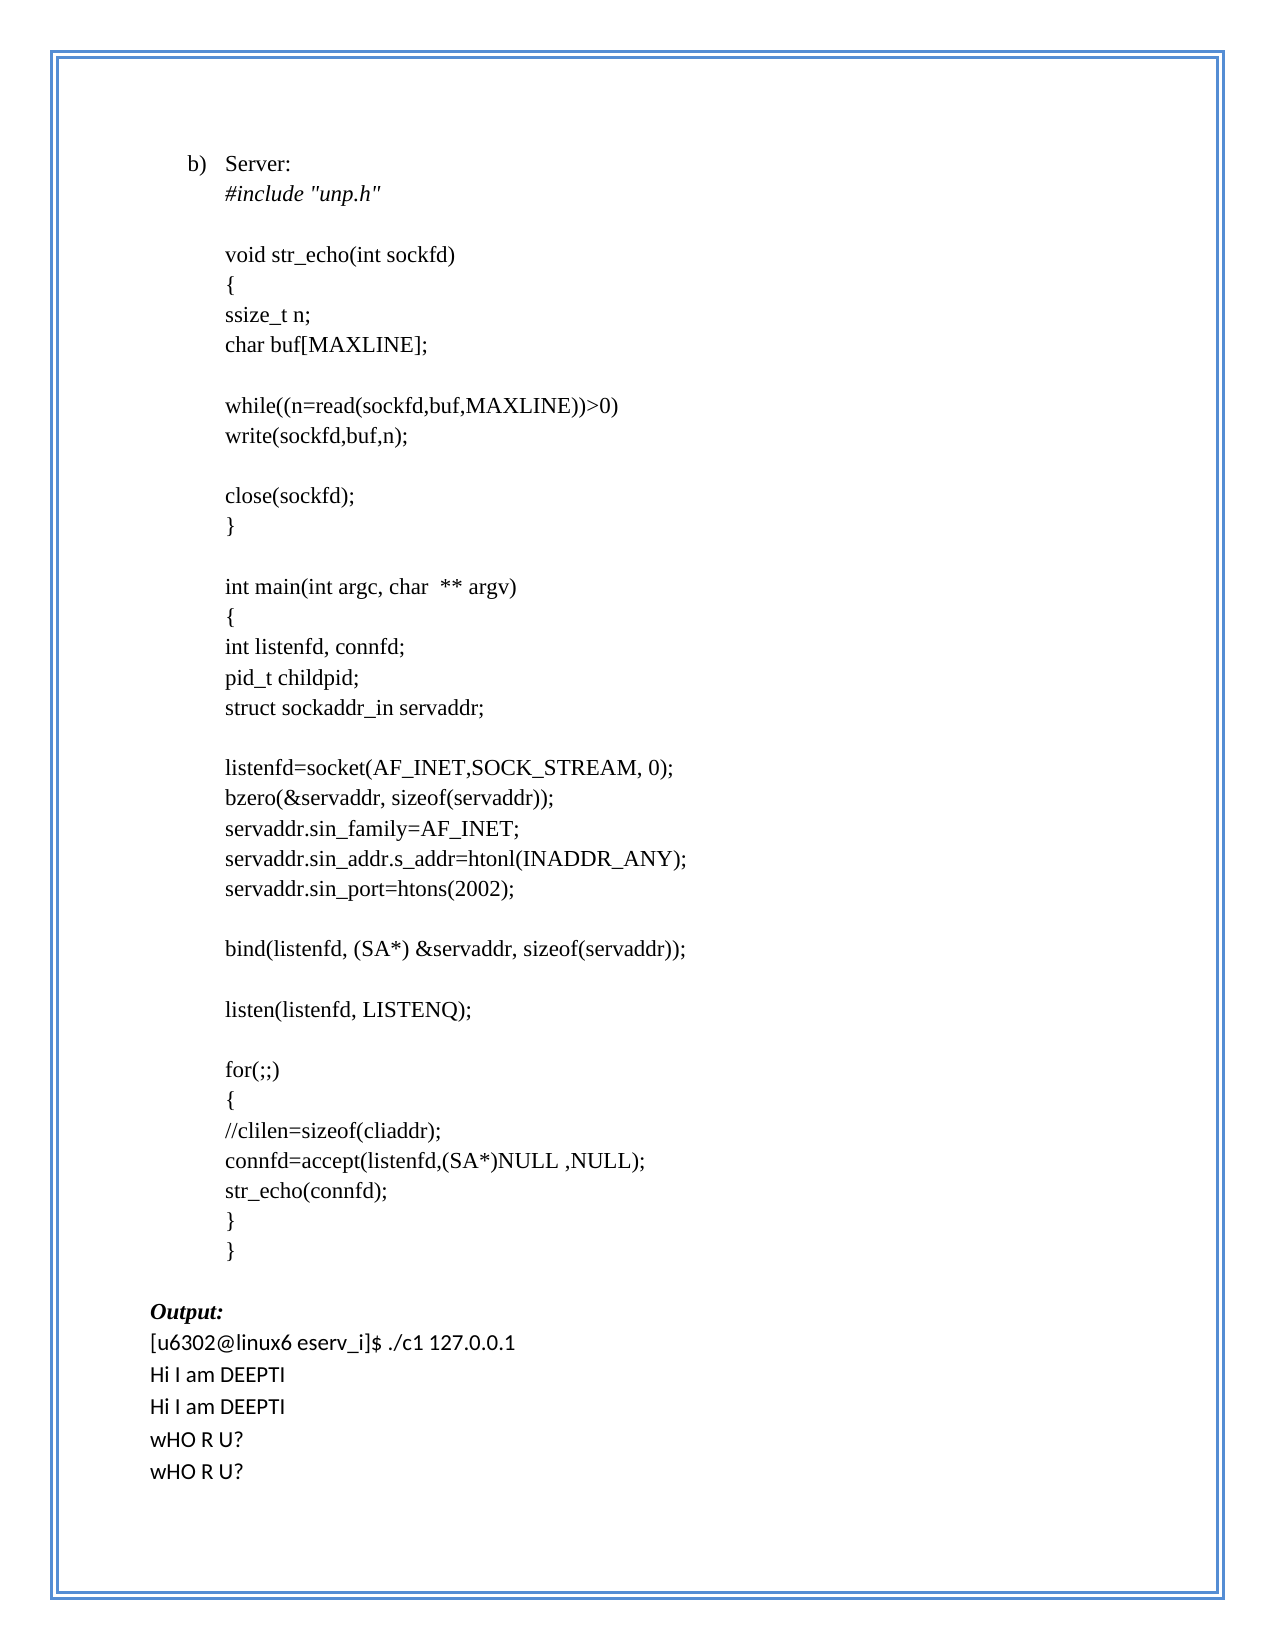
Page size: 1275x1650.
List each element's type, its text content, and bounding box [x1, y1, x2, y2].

list } [225, 1237, 1125, 1264]
list bind(listenfd, (SA*) &servaddr, sizeof(servaddr)); [225, 935, 1125, 962]
list char buf[MAXLINE]; [225, 331, 1125, 358]
list int listenfd, connfd; [225, 633, 1125, 660]
list ssize_t n; [225, 301, 1125, 327]
list listenfd=socket(AF_INET,SOCK_STREAM, 0); [225, 754, 1125, 781]
list int main(int argc, char ** argv) [225, 573, 1125, 599]
list listen(listenfd, LISTENQ); [225, 996, 1125, 1022]
list while((n=read(sockfd,buf,MAXLINE))>0) [225, 392, 1125, 418]
list { [225, 271, 1125, 297]
list str_echo(connfd); [225, 1177, 1125, 1203]
list struct sockaddr_in servaddr; [225, 694, 1125, 720]
list //clilen=sizeof(cliaddr); [225, 1117, 1125, 1143]
list } [225, 512, 1125, 539]
list Server: [187, 150, 1125, 176]
list write(sockfd,buf,n); [225, 422, 1125, 448]
list servaddr.sin_addr.s_addr=htonl(INADDR_ANY); [225, 845, 1125, 871]
text Hi I am DEEPTI [150, 1392, 1125, 1421]
text wHO R U? [150, 1457, 1125, 1485]
list { [225, 603, 1125, 629]
text Hi I am DEEPTI [150, 1360, 1125, 1388]
list close(sockfd); [225, 482, 1125, 509]
list servaddr.sin_port=htons(2002); [225, 875, 1125, 901]
list servaddr.sin_family=AF_INET; [225, 814, 1125, 841]
text wHO R U? [150, 1425, 1125, 1453]
list connfd=accept(listenfd,(SA*)NULL ,NULL); [225, 1147, 1125, 1173]
list } [225, 1207, 1125, 1234]
list { [225, 1086, 1125, 1113]
list for(;;) [225, 1056, 1125, 1083]
list void str_echo(int sockfd) [225, 241, 1125, 267]
list #include "unp.h" [225, 180, 1125, 207]
list pid_t childpid; [225, 663, 1125, 690]
list Output: [150, 1298, 1125, 1324]
list bzero(&servaddr, sizeof(servaddr)); [225, 784, 1125, 811]
text [u6302@linux6 eserv_i]$ ./c1 127.0.0.1 [150, 1328, 1125, 1356]
